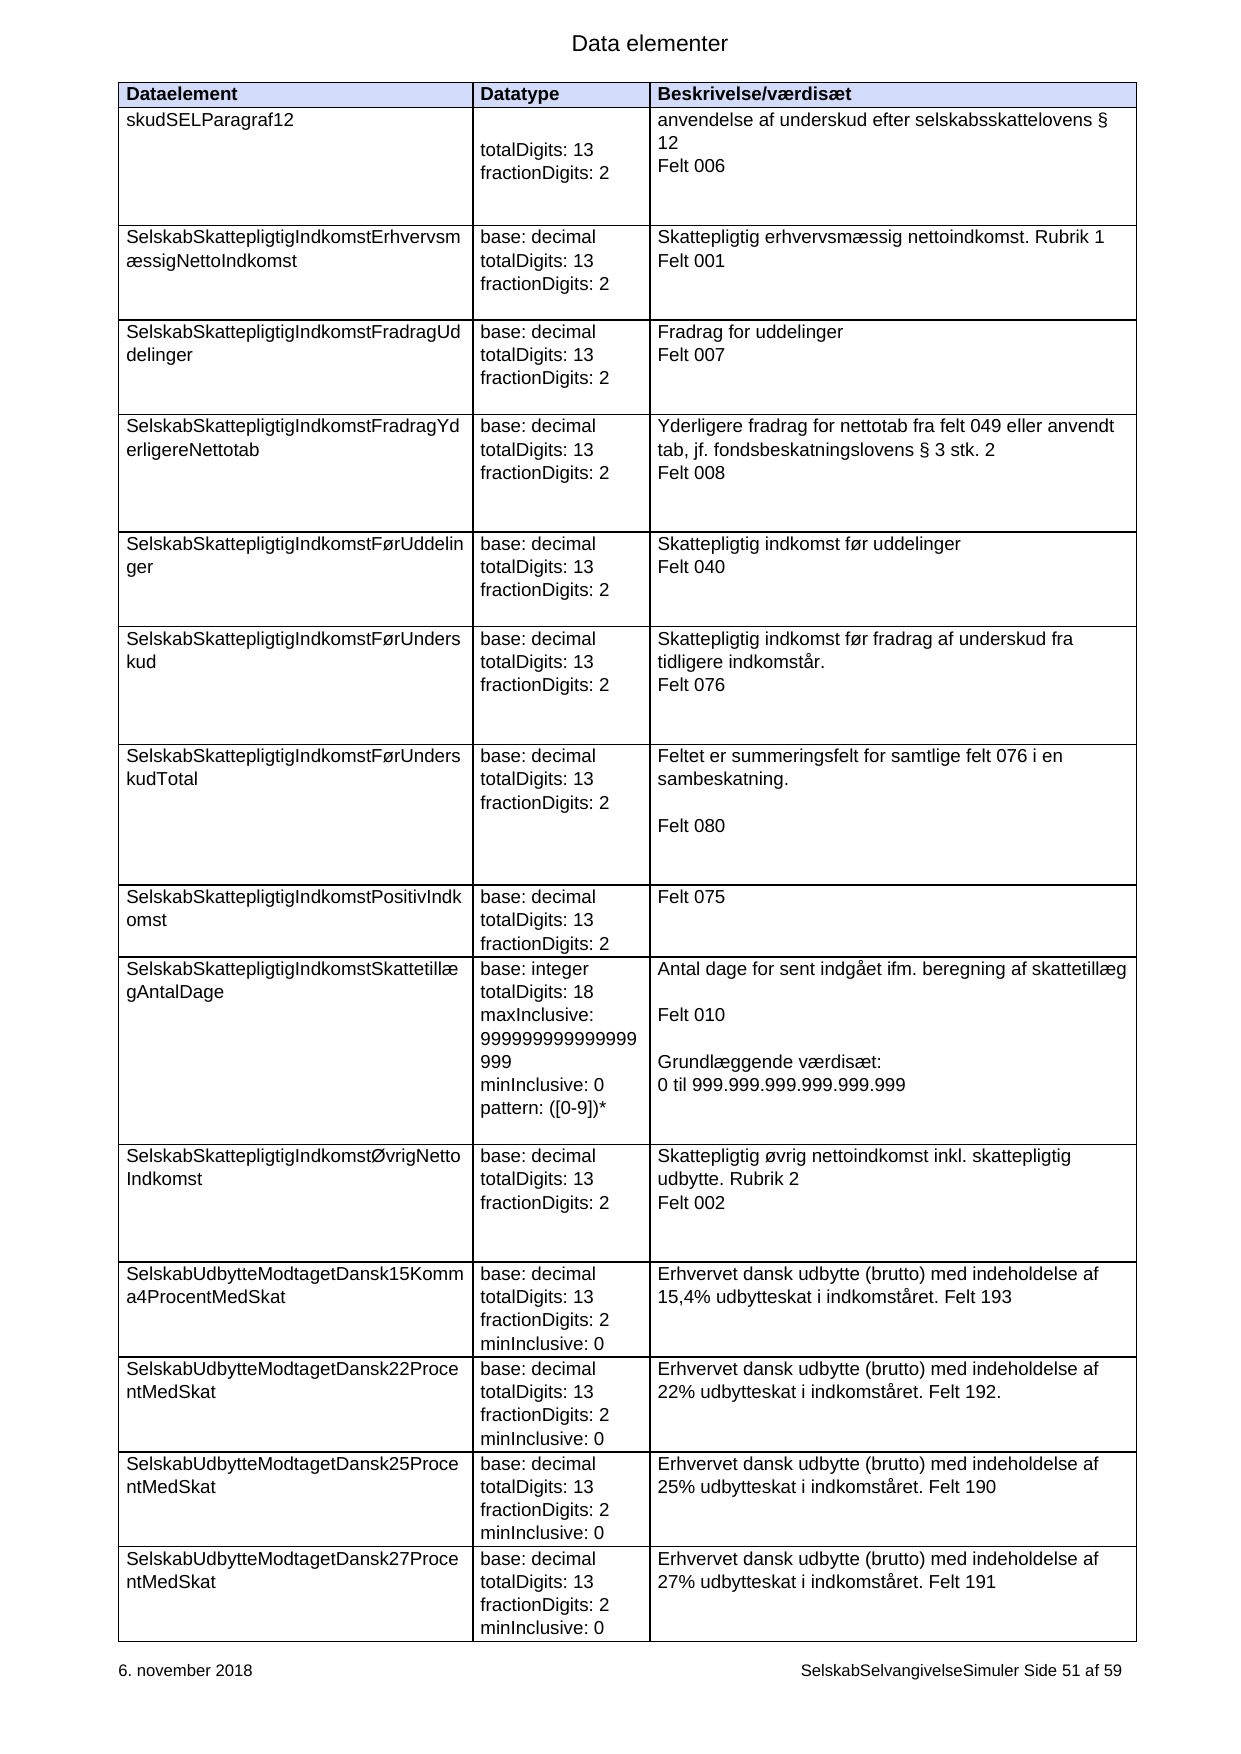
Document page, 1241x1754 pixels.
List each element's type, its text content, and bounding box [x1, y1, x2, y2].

table_cell Antal dage for sent indgået ifm. beregning af skattetillæg Felt 010 Grundlæggende værdisæt: 0 til 999.999.999.999.999.999 [651, 958, 1136, 1143]
table_cell base: decimal totalDigits: 13 fractionDigits: 2 [474, 886, 649, 956]
table_cell base: decimal totalDigits: 13 fractionDigits: 2 minInclusive: 0 [474, 1358, 649, 1451]
table_cell Yderligere fradrag for nettotab fra felt 049 eller anvendt tab, jf. fondsbeskatningslovens § 3 stk. 2 Felt 008 [651, 415, 1136, 531]
table_cell Skattepligtig øvrig nettoindkomst inkl. skattepligtig udbytte. Rubrik 2 Felt 002 [651, 1145, 1136, 1261]
table_cell Felt 075 [651, 886, 1136, 956]
table_cell SelskabSkattepligtigIndkomstØvrigNettoIndkomst [119, 1145, 472, 1261]
table_cell base: decimal totalDigits: 13 fractionDigits: 2 minInclusive: 0 [474, 1453, 649, 1546]
table_cell base: decimal totalDigits: 13 fractionDigits: 2 [474, 745, 649, 884]
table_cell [474, 1547, 649, 1641]
table_cell SelskabSkattepligtigIndkomstFradragYderligereNettotab [119, 415, 472, 531]
table_cell SelskabUdbytteModtagetDansk15Komma4ProcentMedSkat [119, 1263, 472, 1356]
table_cell SelskabUdbytteModtagetDansk22ProcentMedSkat [119, 1358, 472, 1451]
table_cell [119, 108, 472, 224]
table_cell base: decimal totalDigits: 13 fractionDigits: 2 minInclusive: 0 [474, 1263, 649, 1356]
table_header Dataelement [119, 83, 472, 107]
table_cell SelskabUdbytteModtagetDansk25ProcentMedSkat [119, 1453, 472, 1546]
table_cell SelskabSkattepligtigIndkomstFørUnderskud [119, 627, 472, 743]
table_cell Feltet er summeringsfelt for samtlige felt 076 i en sambeskatning. Felt 080 [651, 745, 1136, 884]
table_cell base: decimal totalDigits: 13 fractionDigits: 2 [474, 321, 649, 413]
table_cell Erhvervet dansk udbytte (brutto) med indeholdelse af 22% udbytteskat i indkomståret. Felt 192. [651, 1358, 1136, 1451]
table_cell base: decimal totalDigits: 13 fractionDigits: 2 [474, 1145, 649, 1261]
table_cell Erhvervet dansk udbytte (brutto) med indeholdelse af 15,4% udbytteskat i indkomståret. Felt 193 [651, 1263, 1136, 1356]
table_header Datatype [474, 83, 649, 107]
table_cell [474, 108, 649, 224]
table_cell Erhvervet dansk udbytte (brutto) med indeholdelse af 25% udbytteskat i indkomståret. Felt 190 [651, 1453, 1136, 1546]
table_cell SelskabSkattepligtigIndkomstErhvervsmæssigNettoIndkomst [119, 226, 472, 319]
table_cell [651, 108, 1136, 224]
table_cell Fradrag for uddelinger Felt 007 [651, 321, 1136, 413]
table_cell SelskabSkattepligtigIndkomstPositivIndkomst [119, 886, 472, 956]
table_cell base: decimal totalDigits: 13 fractionDigits: 2 [474, 533, 649, 626]
table_cell SelskabSkattepligtigIndkomstFørUddelinger [119, 533, 472, 626]
table_cell base: integer totalDigits: 18 maxInclusive: 999999999999999999 minInclusive: 0 pattern: ([0-9])* [474, 958, 649, 1143]
table_header Beskrivelse/værdisæt [651, 83, 1136, 107]
table_cell SelskabSkattepligtigIndkomstSkattetillægAntalDage [119, 958, 472, 1143]
table_cell base: decimal totalDigits: 13 fractionDigits: 2 [474, 226, 649, 319]
table_cell Skattepligtig indkomst før uddelinger Felt 040 [651, 533, 1136, 626]
table_cell base: decimal totalDigits: 13 fractionDigits: 2 [474, 627, 649, 743]
table_cell Skattepligtig erhvervsmæssig nettoindkomst. Rubrik 1 Felt 001 [651, 226, 1136, 319]
table_cell Erhvervet dansk udbytte (brutto) med indeholdelse af 27% udbytteskat i indkomståret. Felt 191 [651, 1547, 1136, 1641]
table_cell base: decimal totalDigits: 13 fractionDigits: 2 [474, 415, 649, 531]
table_cell Skattepligtig indkomst før fradrag af underskud fra tidligere indkomstår. Felt 076 [651, 627, 1136, 743]
table_cell SelskabUdbytteModtagetDansk27ProcentMedSkat [119, 1547, 472, 1641]
table_cell SelskabSkattepligtigIndkomstFørUnderskudTotal [119, 745, 472, 884]
table_cell SelskabSkattepligtigIndkomstFradragUddelinger [119, 321, 472, 413]
